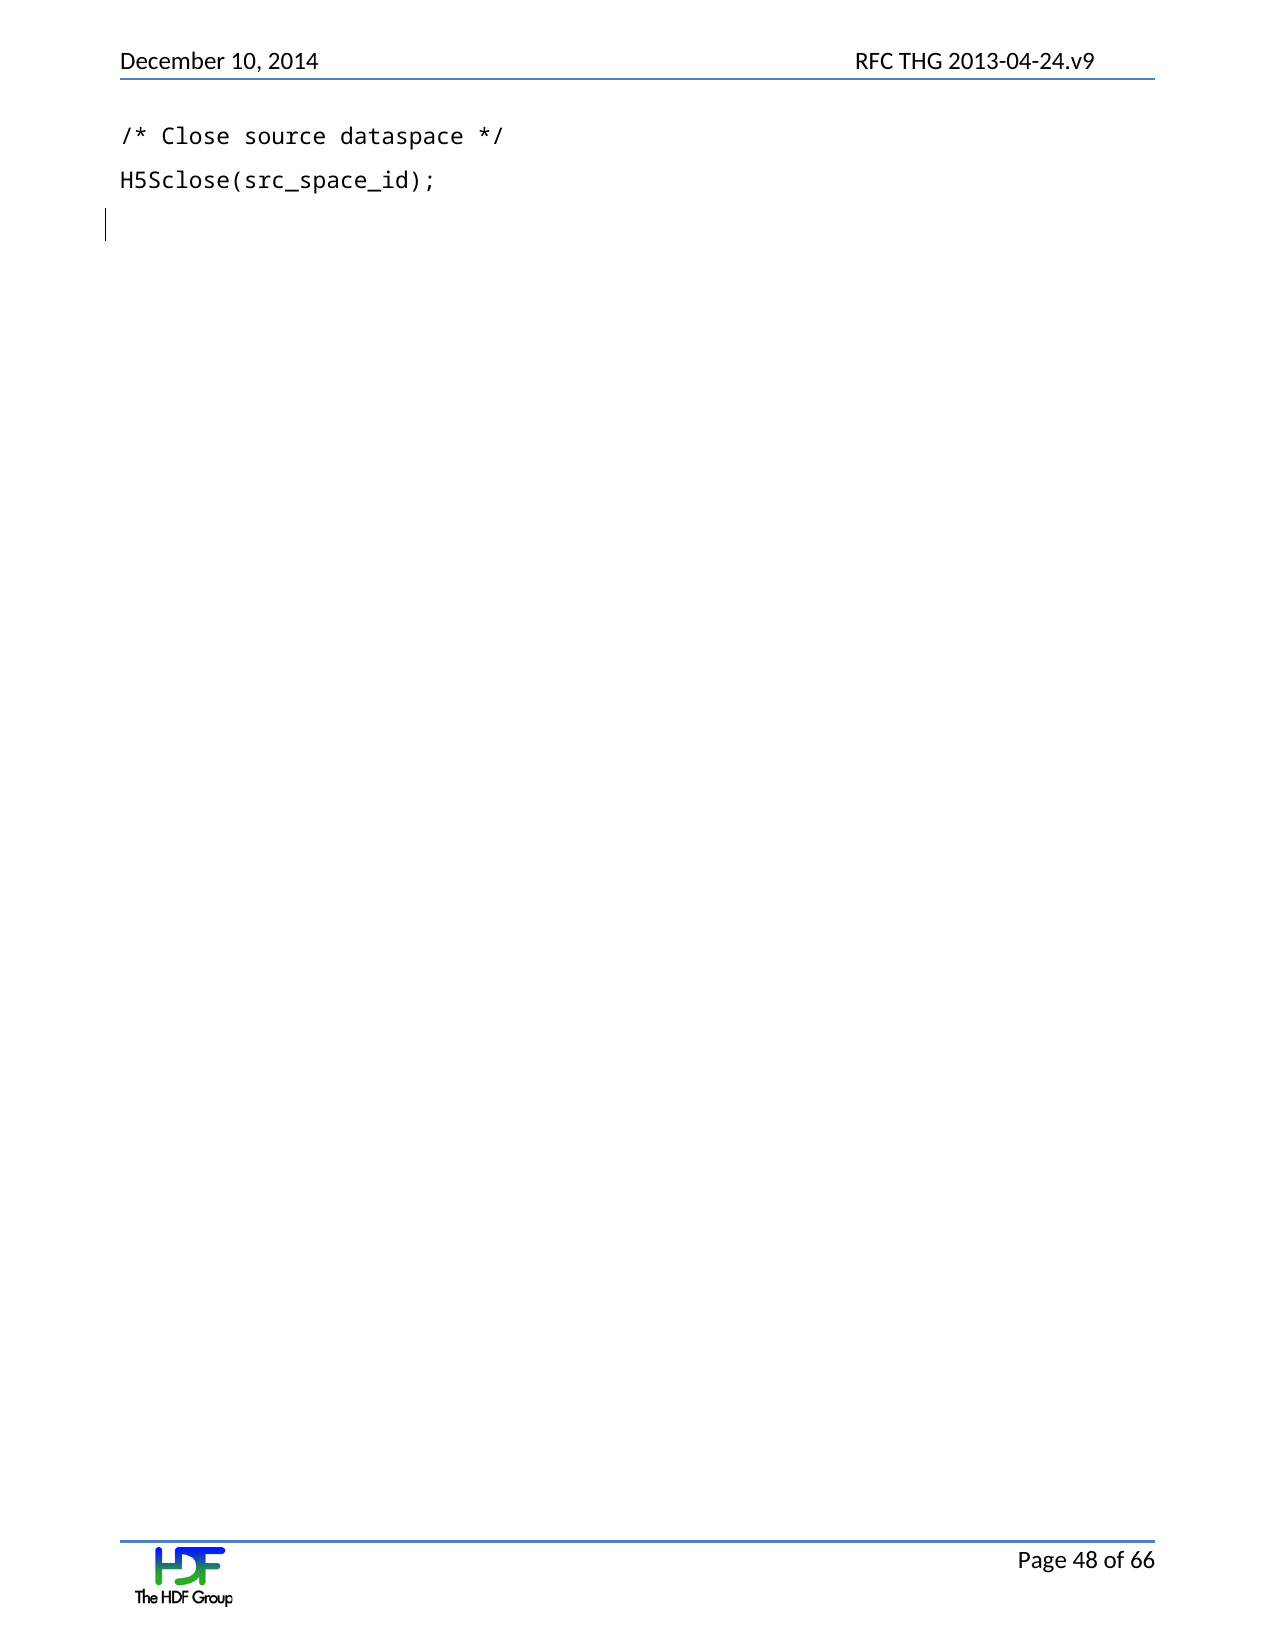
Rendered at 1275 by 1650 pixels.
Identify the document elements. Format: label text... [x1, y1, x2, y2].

picture [135, 1547, 233, 1607]
text H5Sclose(src_space_id); [120, 164, 1155, 195]
list /* Close source dataspace */ [120, 120, 1155, 151]
